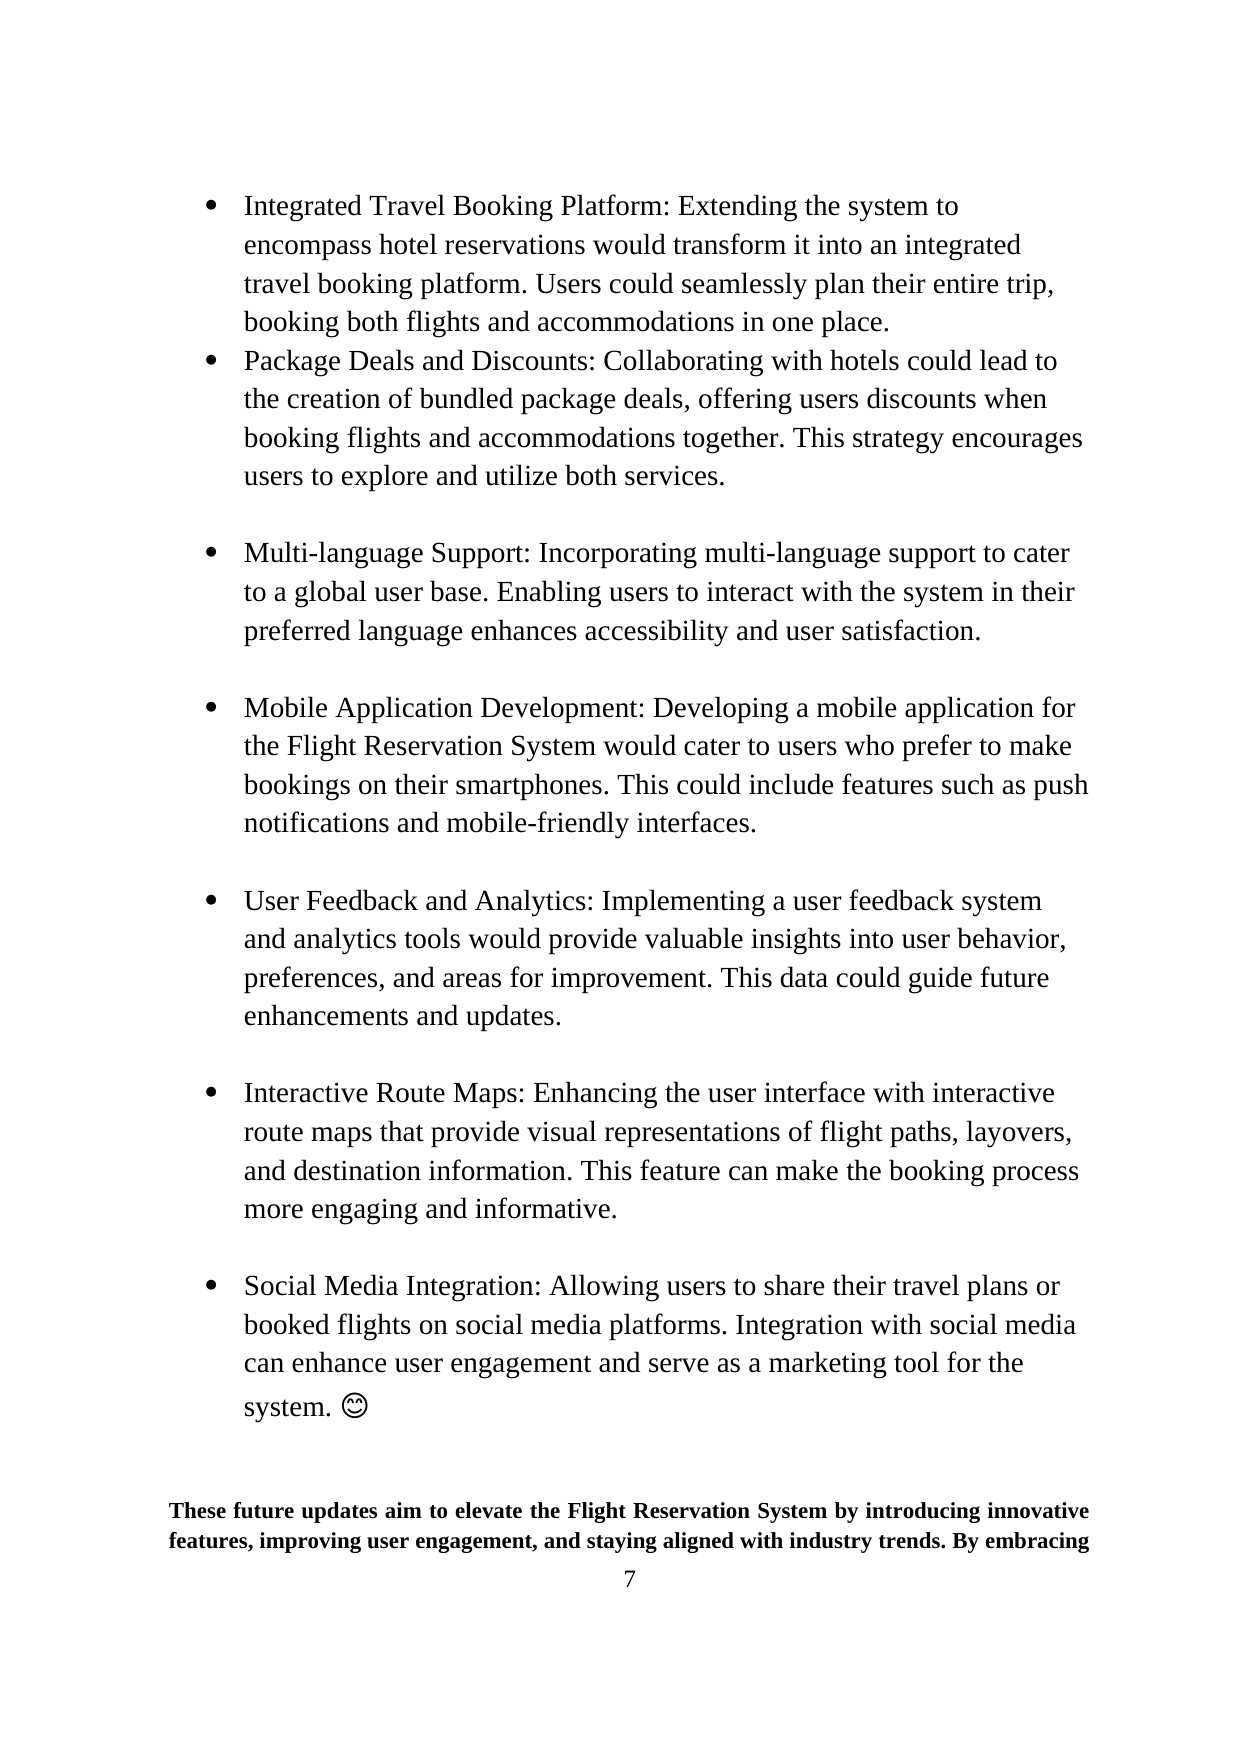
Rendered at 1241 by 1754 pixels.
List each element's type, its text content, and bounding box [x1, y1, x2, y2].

list Package Deals and Discounts: Collaborating with hotels could lead to the creation of bundled package deals, offering users discounts when booking flights and accommodations together. This strategy encourages users to explore and utilize both services. [206, 343, 1090, 492]
list Integrated Travel Booking Platform: Extending the system to encompass hotel reservations would transform it into an integrated travel booking platform. Users could seamlessly plan their entire trip, booking both flights and accommodations in one place. [206, 188, 1090, 338]
list User Feedback and Analytics: Implementing a user feedback system and analytics tools would provide valuable insights into user behavior, preferences, and areas for improvement. This data could guide future enhancements and updates. [206, 883, 1090, 1032]
list Interactive Route Maps: Enhancing the user interface with interactive route maps that provide visual representations of flight paths, layovers, and destination information. This feature can make the booking process more engaging and informative. [206, 1076, 1090, 1225]
list Social Media Integration: Allowing users to share their travel plans or booked flights on social media platforms. Integration with social media can enhance user engagement and serve as a marketing tool for the system. 😊 [206, 1268, 1090, 1425]
list Mobile Application Development: Developing a mobile application for the Flight Reservation System would cater to users who prefer to make bookings on their smartphones. This could include features such as push notifications and mobile-friendly interfaces. [206, 690, 1090, 839]
list Multi-language Support: Incorporating multi-language support to cater to a global user base. Enabling users to interact with the system in their preferred language enhances accessibility and user satisfaction. [206, 536, 1090, 646]
